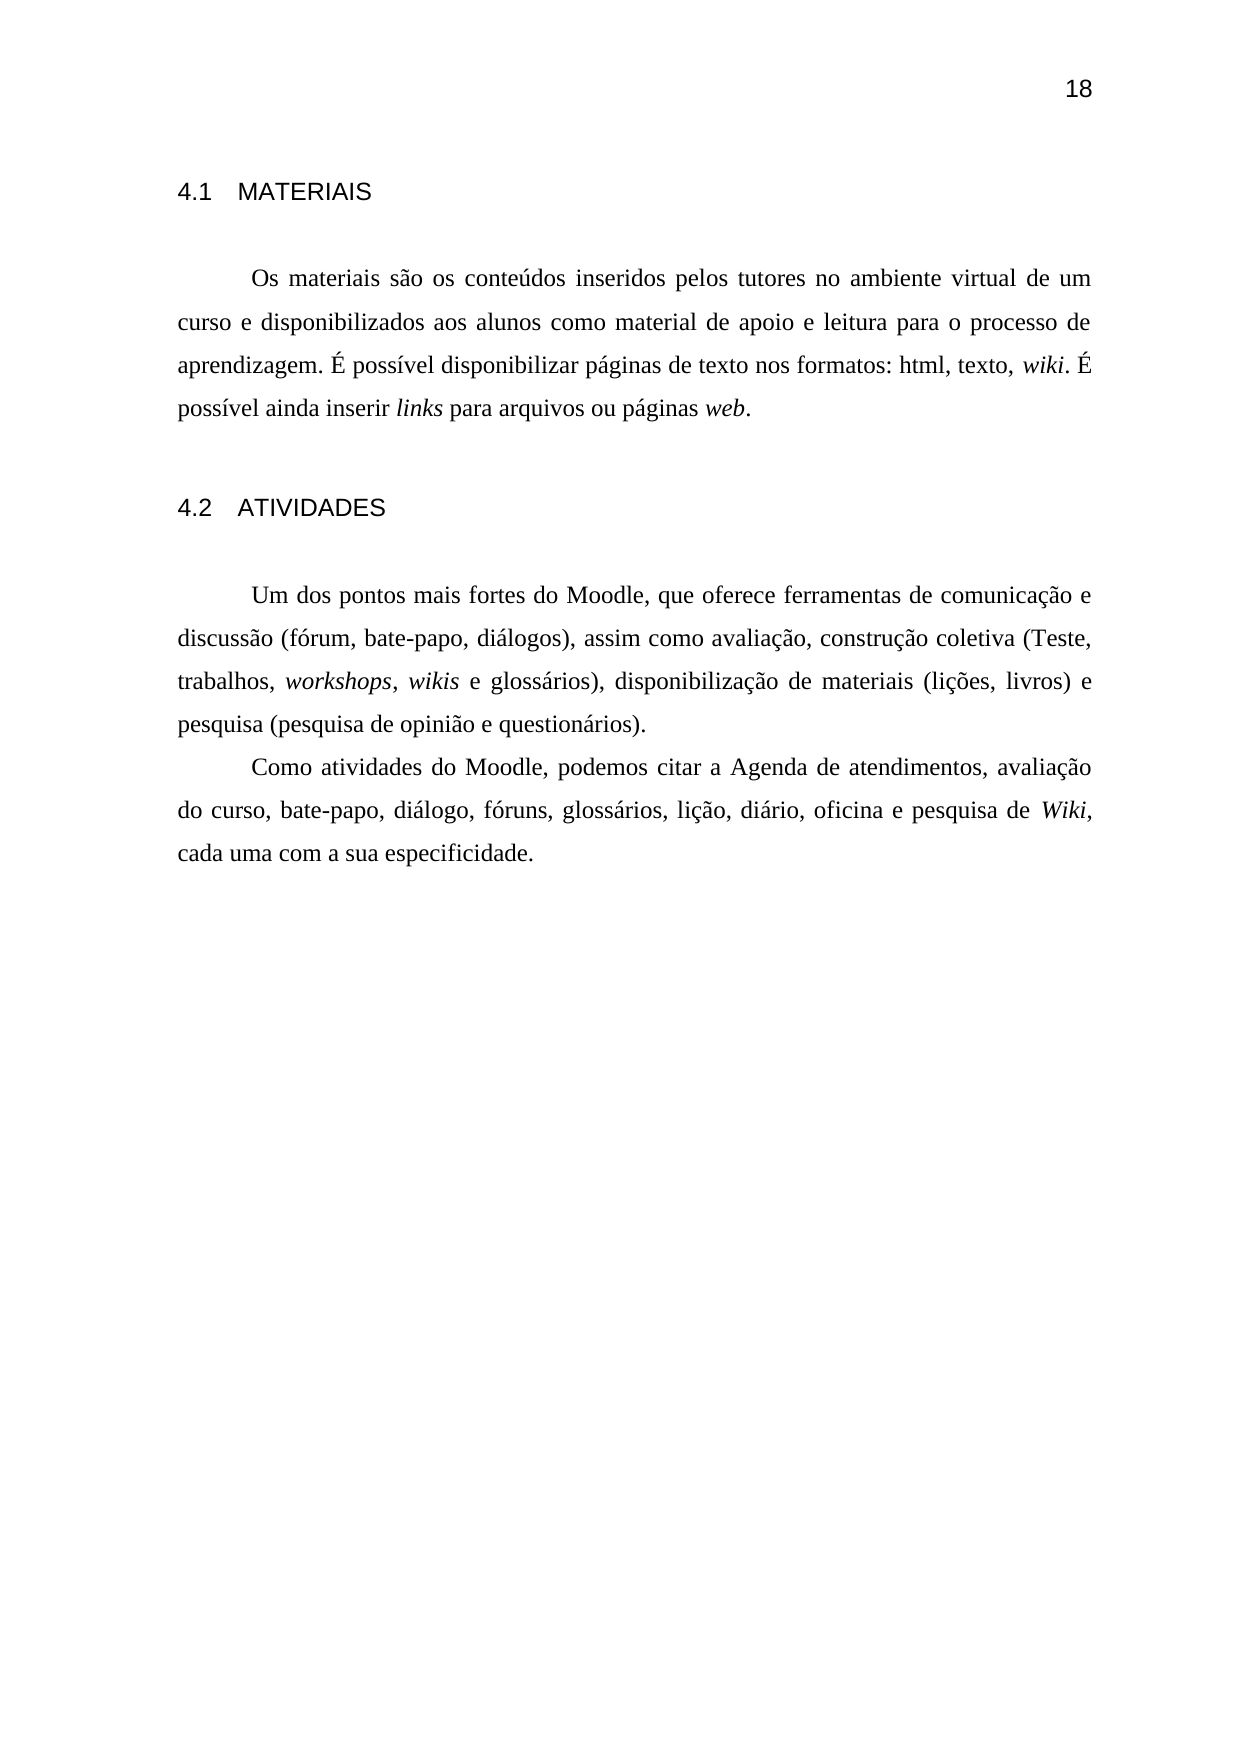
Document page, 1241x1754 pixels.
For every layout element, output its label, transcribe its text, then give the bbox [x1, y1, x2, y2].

text Os materiais são os conteúdos inseridos pelos tutores no ambiente virtual de um curso e disponibilizados aos alunos como material de apoio e leitura para o processo de aprendizagem. É possível disponibilizar páginas de texto nos formatos: html, texto, wiki. É possível ainda inserir links para arquivos ou páginas web. [177, 263, 1092, 422]
text Um dos pontos mais fortes do Moodle, que oferece ferramentas de comunicação e discussão (fórum, bate-papo, diálogos), assim como avaliação, construção coletiva (Teste, trabalhos, workshops, wikis e glossários), disponibilização de materiais (lições, livros) e pesquisa (pesquisa de opinião e questionários). [177, 580, 1092, 738]
text Como atividades do Moodle, podemos citar a Agenda de atendimentos, avaliação do curso, bate-papo, diálogo, fóruns, glossários, lição, diário, oficina e pesquisa de Wiki, cada uma com a sua especificidade. [177, 752, 1092, 867]
subtitle ATIVIDADES [177, 493, 1092, 522]
subtitle MATERIAIS [177, 177, 1092, 206]
